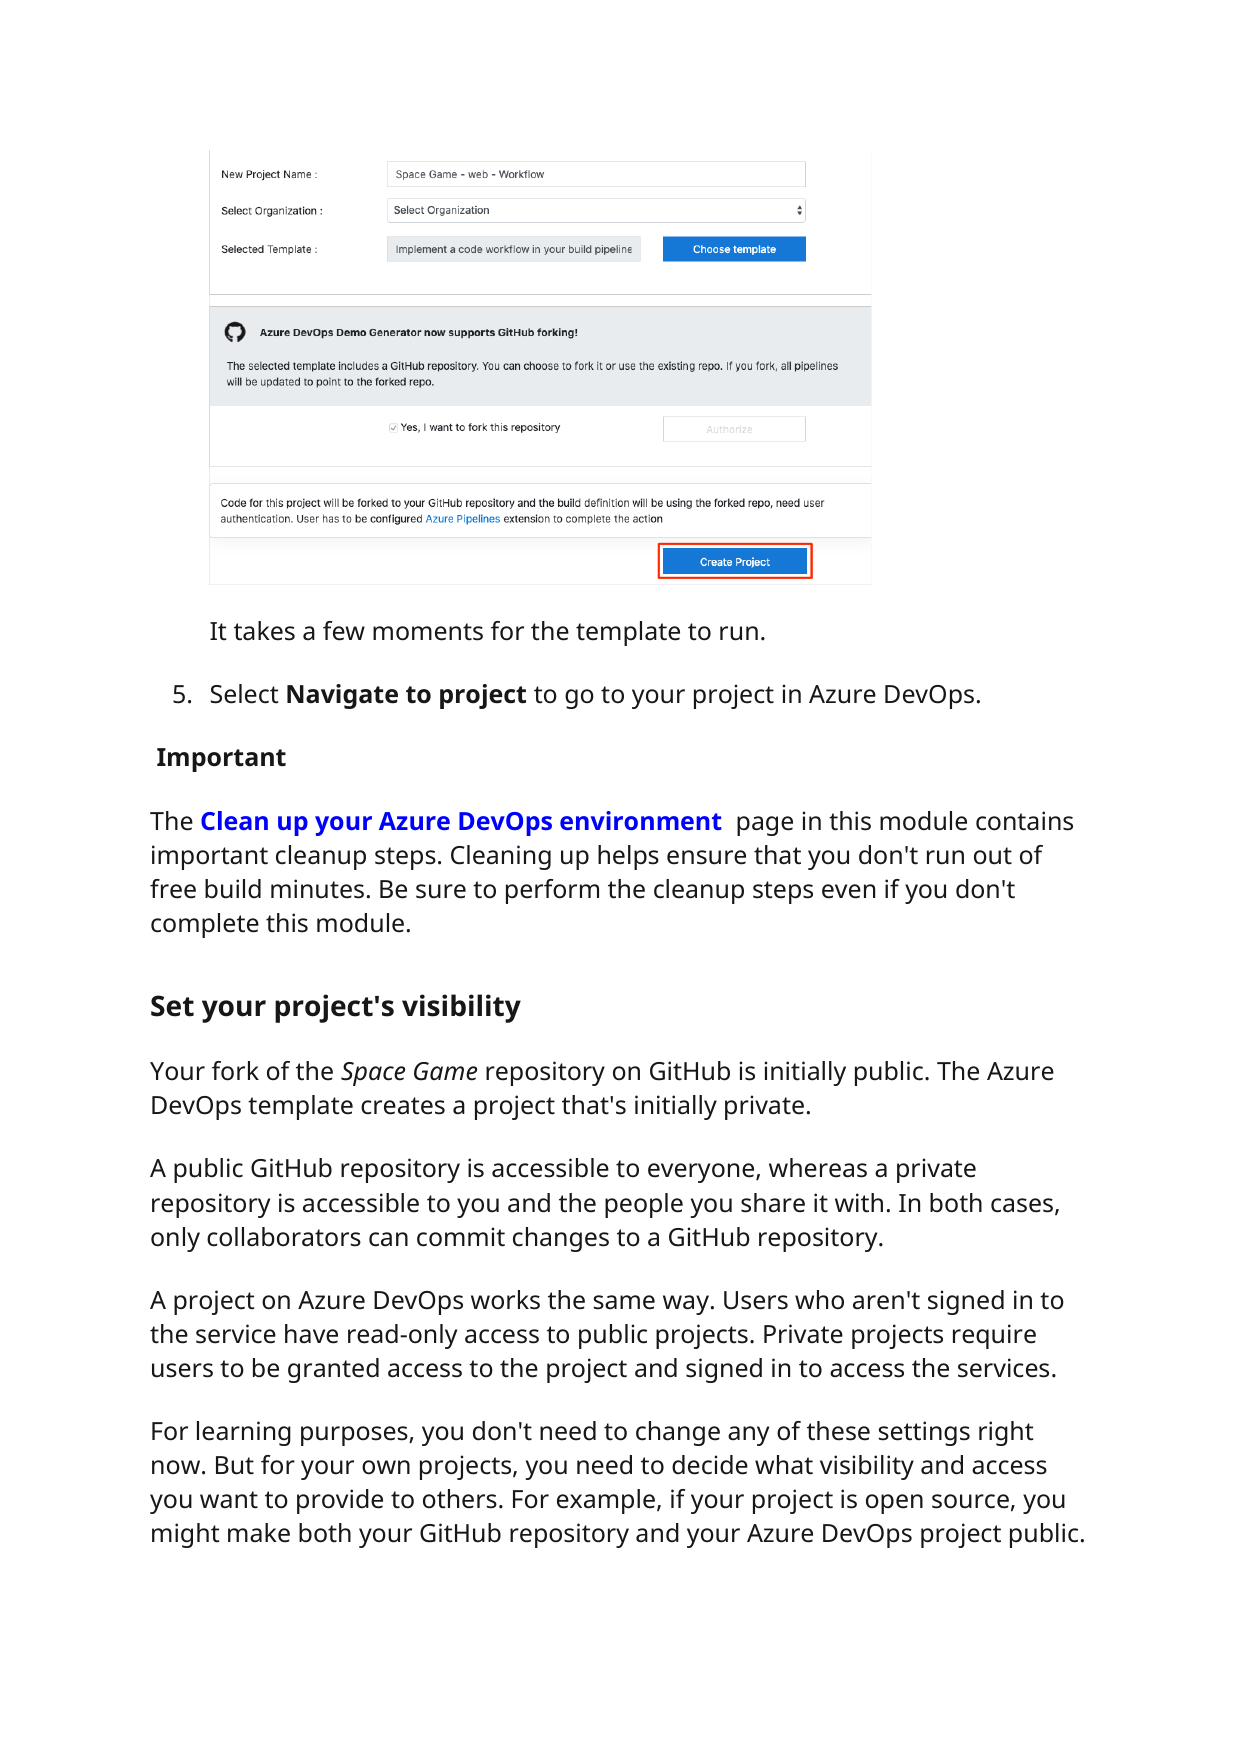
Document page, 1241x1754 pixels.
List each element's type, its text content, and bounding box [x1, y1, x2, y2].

text Set your project's visibility [150, 986, 1090, 1025]
picture [209, 150, 872, 585]
text It takes a few moments for the template to run. [209, 613, 1090, 648]
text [150, 1414, 1090, 1550]
text A public GitHub repository is accessible to everyone, whereas a private repository is accessible to you and the people you share it with. In both cases, only collaborators can commit changes to a GitHub repository. [150, 1151, 1090, 1253]
text Your fork of the Space Game repository on GitHub is initially public. The Azure DevOps template creates a project that's initially private. [150, 1054, 1090, 1122]
text Important [150, 740, 1090, 774]
list Select Navigate to project to go to your project in Azure DevOps. [172, 677, 1090, 711]
text A project on Azure DevOps works the same way. Users who aren't signed in to the service have read-only access to public projects. Private projects require users to be granted access to the project and signed in to access the services. [150, 1282, 1090, 1385]
text The Clean up your Azure DevOps environment page in this module contains important cleanup steps. Cleaning up helps ensure that you don't run out of free build minutes. Be sure to perform the cleanup steps even if you don't complete this module. [150, 803, 1090, 939]
